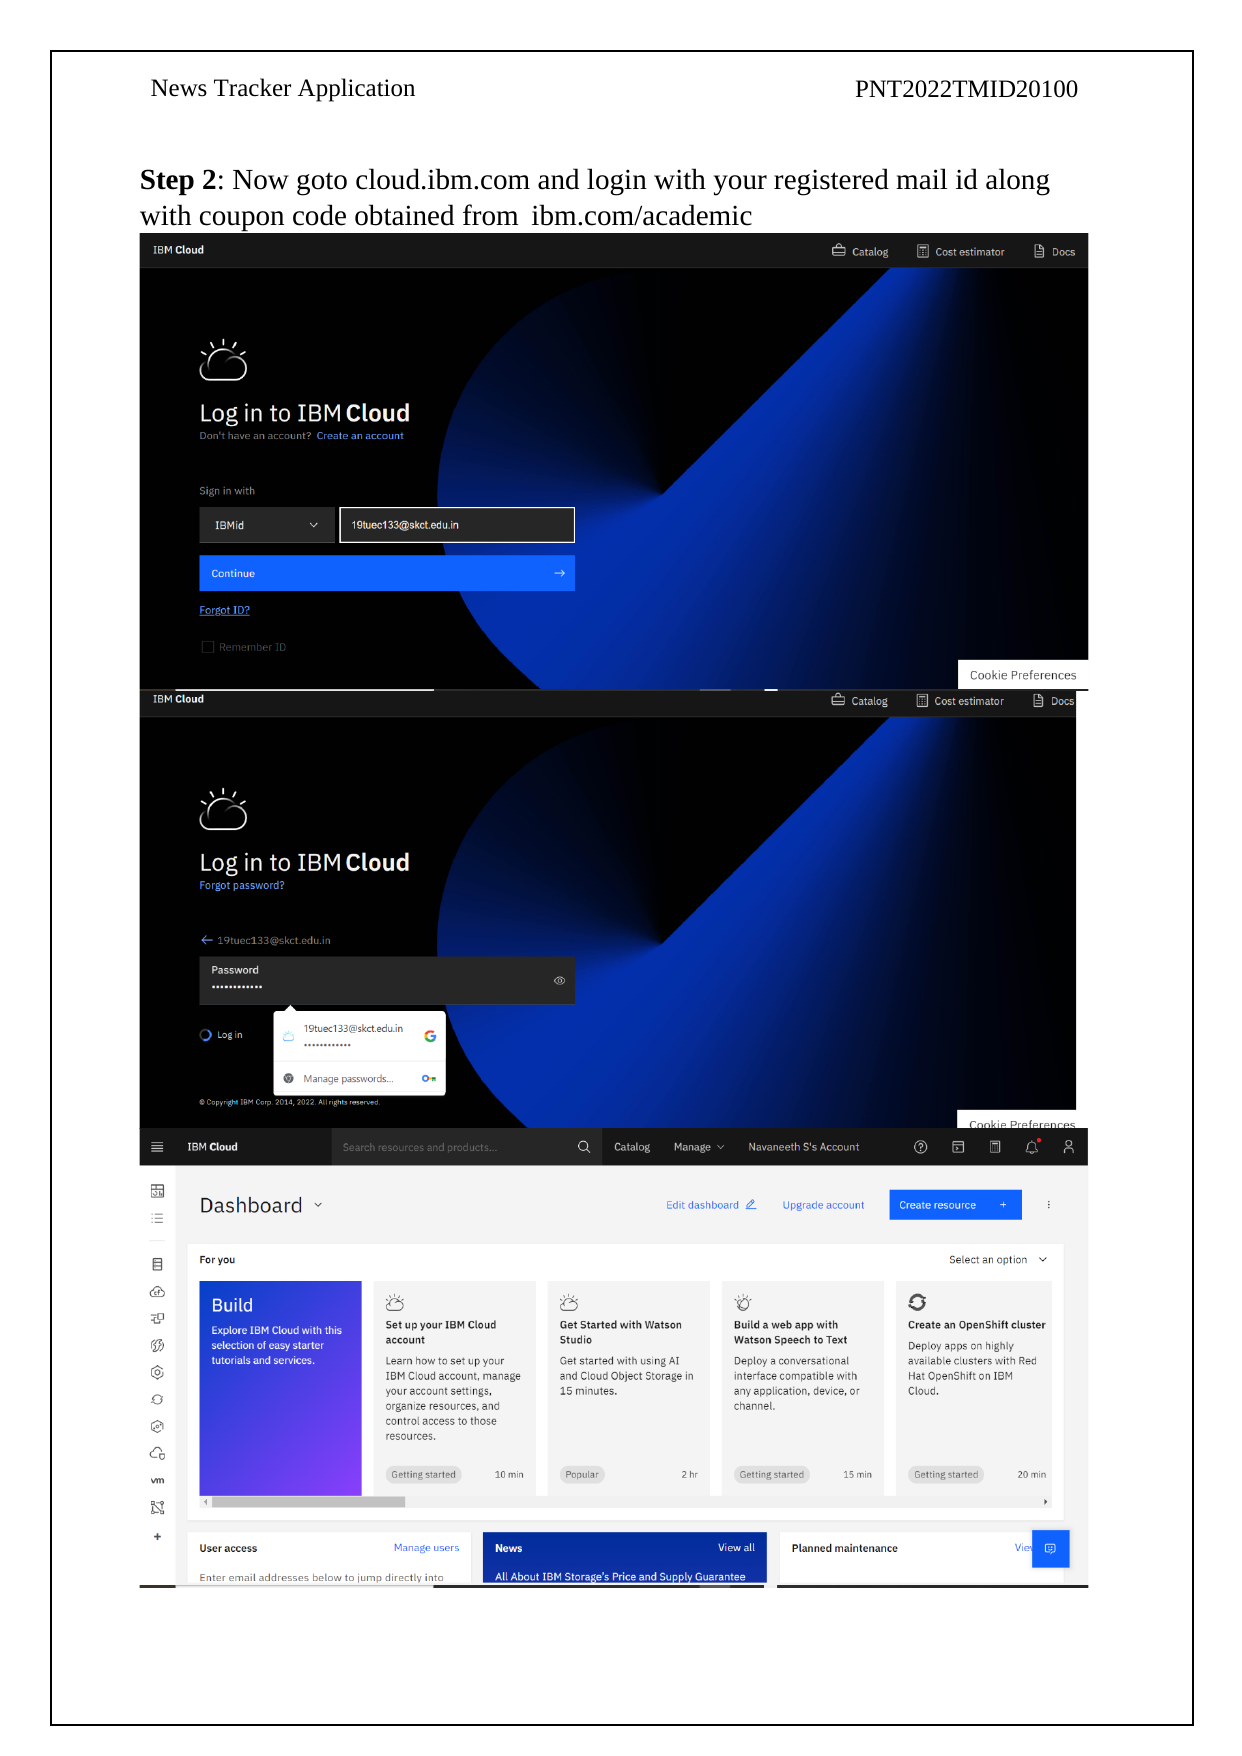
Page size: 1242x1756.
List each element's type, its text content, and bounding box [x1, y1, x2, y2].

text Step 2: Now goto cloud.ibm.com and login with your registered mail id along with coupon code obtained from ibm.com/academic [139, 162, 1100, 231]
picture [139, 233, 1089, 1588]
